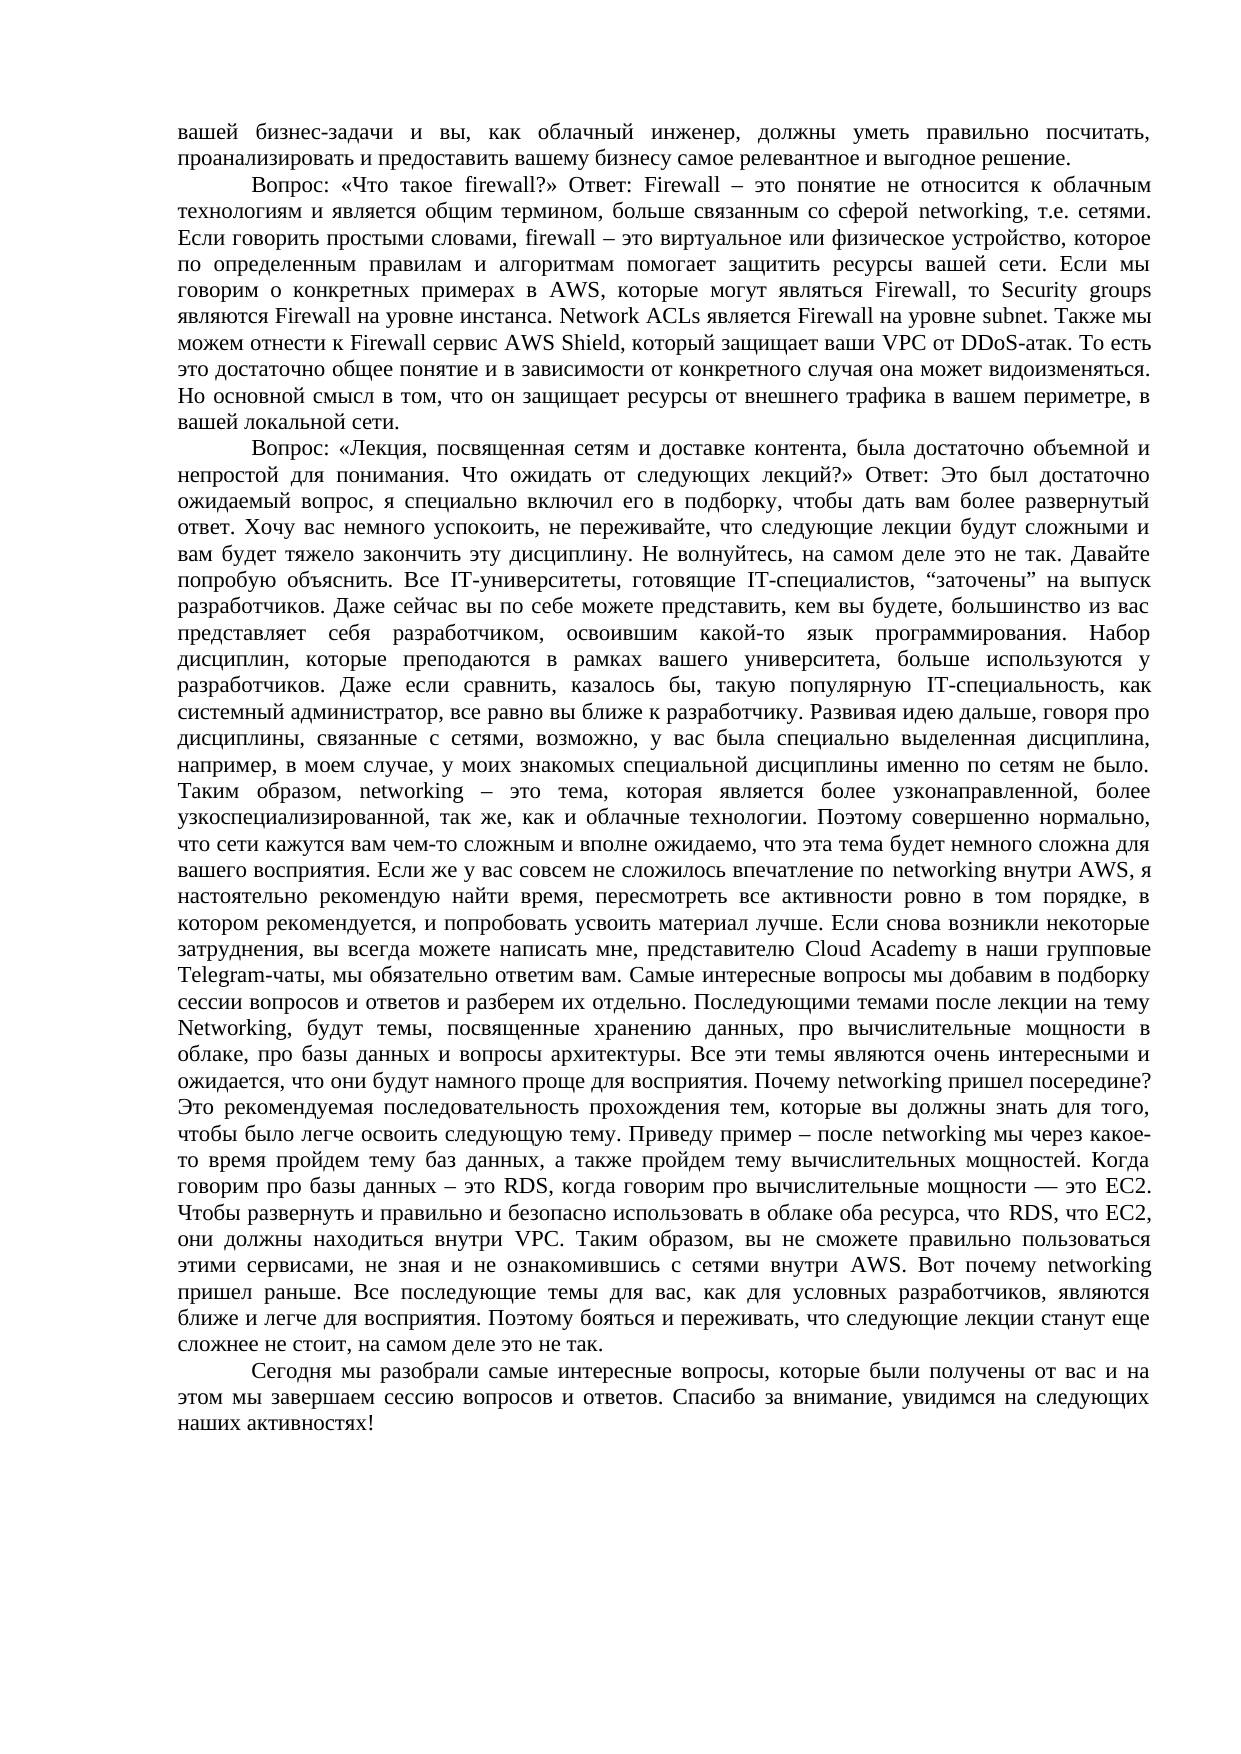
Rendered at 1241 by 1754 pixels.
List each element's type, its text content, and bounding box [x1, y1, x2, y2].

text Вопрос: «Что такое firewall?» Ответ: Firewall – это понятие не относится к облачным технологиям и является общим термином, больше связанным со сферой networking, т.е. сетями. Если говорить простыми словами, firewall – это виртуальное или физическое устройство, которое по определенным правилам и алгоритмам помогает защитить ресурсы вашей сети. Если мы говорим о конкретных примерах в AWS, которые могут являться Firewall, то Security groups являются Firewall на уровне инстанса. Network ACLs является Firewall на уровне subnet. Также мы можем отнести к Firewall сервис AWS Shield, который защищает ваши VPC от DDoS-атак. То есть это достаточно общее понятие и в зависимости от конкретного случая она может видоизменяться. Но основной смысл в том, что он защищает ресурсы от внешнего трафика в вашем периметре, в вашей локальной сети. [177, 171, 1152, 434]
text Вопрос: «Лекция, посвященная сетям и доставке контента, была достаточно объемной и непростой для понимания. Что ожидать от следующих лекций?» Ответ: Это был достаточно ожидаемый вопрос, я специально включил его в подборку, чтобы дать вам более развернутый ответ. Хочу вас немного успокоить, не переживайте, что следующие лекции будут сложными и вам будет тяжело закончить эту дисциплину. Не волнуйтесь, на самом деле это не так. Давайте попробую объяснить. Все IT-университеты, готовящие IT-специалистов, “заточены” на выпуск разработчиков. Даже сейчас вы по себе можете представить, кем вы будете, большинство из вас представляет себя разработчиком, освоившим какой-то язык программирования. Набор дисциплин, которые преподаются в рамках вашего университета, больше используются у разработчиков. Даже если сравнить, казалось бы, такую популярную IT-специальность, как системный администратор, все равно вы ближе к разработчику. Развивая идею дальше, говоря про дисциплины, связанные с сетями, возможно, у вас была специально выделенная дисциплина, например, в моем случае, у моих знакомых специальной дисциплины именно по сетям не было. Таким образом, networking – это тема, которая является более узконаправленной, более узкоспециализированной, так же, как и облачные технологии. Поэтому совершенно нормально, что сети кажутся вам чем-то сложным и вполне ожидаемо, что эта тема будет немного сложна для вашего восприятия. Если же у вас совсем не сложилось впечатление по networking внутри AWS, я настоятельно рекомендую найти время, пересмотреть все активности ровно в том порядке, в котором рекомендуется, и попробовать усвоить материал лучше. Если снова возникли некоторые затруднения, вы всегда можете написать мне, представителю Cloud Academy в наши групповые Telegram-чаты, мы обязательно ответим вам. Самые интересные вопросы мы добавим в подборку сессии вопросов и ответов и разберем их отдельно. Последующими темами после лекции на тему Networking, будут темы, посвященные хранению данных, про вычислительные мощности в облаке, про базы данных и вопросы архитектуры. Все эти темы являются очень интересными и ожидается, что они будут намного проще для восприятия. Почему networking пришел посередине? Это рекомендуемая последовательность прохождения тем, которые вы должны знать для того, чтобы было легче освоить следующую тему. Приведу пример – после networking мы через какое-то время пройдем тему баз данных, а также пройдем тему вычислительных мощностей. Когда говорим про базы данных – это RDS, когда говорим про вычислительные мощности — это EC2. Чтобы развернуть и правильно и безопасно использовать в облаке оба ресурса, что RDS, что EC2, они должны находиться внутри VPC. Таким образом, вы не сможете правильно пользоваться этими сервисами, не зная и не ознакомившись с сетями внутри AWS. Вот почему networking пришел раньше. Все последующие темы для вас, как для условных разработчиков, являются ближе и легче для восприятия. Поэтому бояться и переживать, что следующие лекции станут еще сложнее не стоит, на самом деле это не так. [177, 434, 1152, 1357]
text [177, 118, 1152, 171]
text Сегодня мы разобрали самые интересные вопросы, которые были получены от вас и на этом мы завершаем сессию вопросов и ответов. Спасибо за внимание, увидимся на следующих наших активностях! [177, 1357, 1152, 1436]
